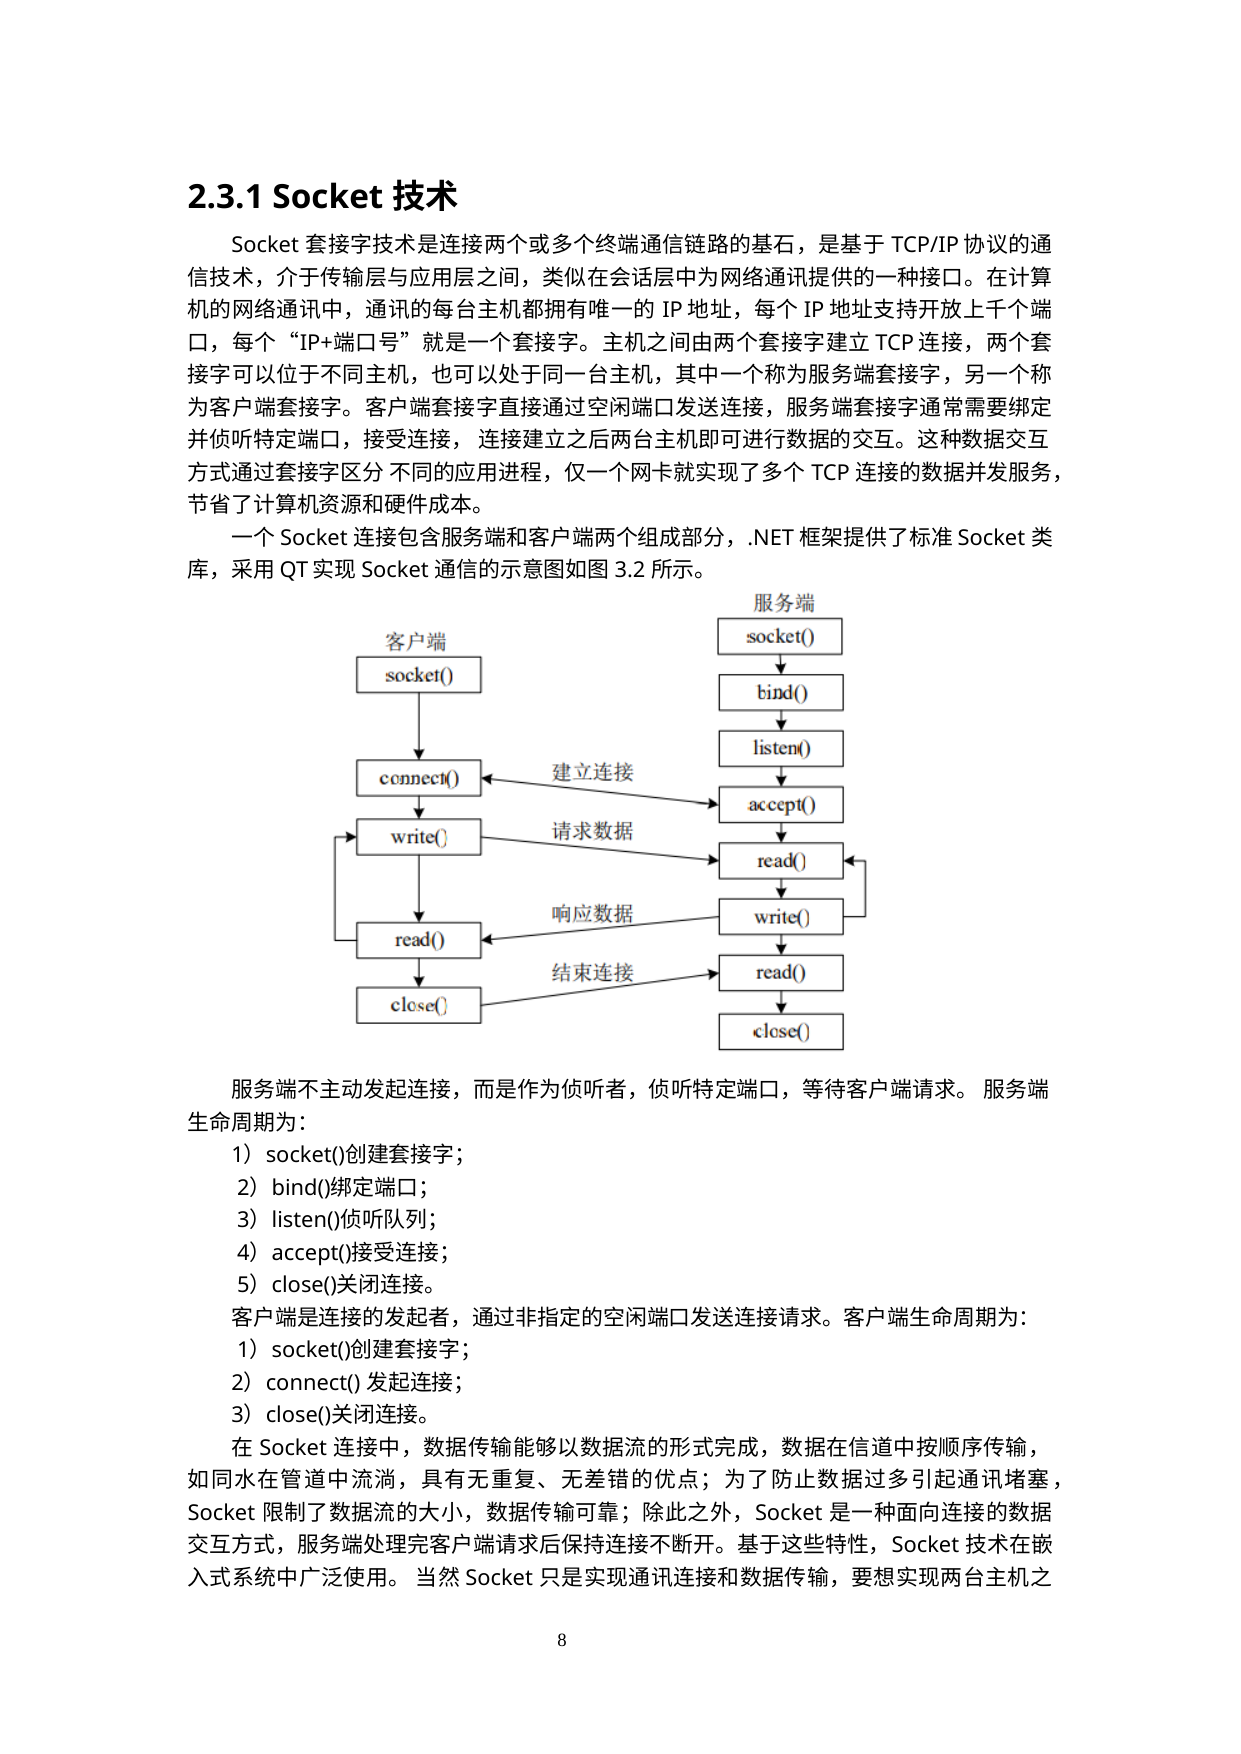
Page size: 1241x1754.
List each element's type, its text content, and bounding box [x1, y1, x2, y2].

text 3）close()关闭连接。 [187, 1397, 1053, 1429]
text 客户端是连接的发起者，通过非指定的空闲端口发送连接请求。客户端生命周期为： [187, 1299, 1053, 1332]
picture [231, 584, 959, 1059]
text 服务端不主动发起连接，而是作为侦听者，侦听特定端口，等待客户端请求。 服务端生命周期为： [187, 1072, 1053, 1137]
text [187, 1429, 1053, 1592]
text 2.3.1 Socket 技术 [187, 162, 1053, 227]
text 5）close()关闭连接。 [187, 1267, 1053, 1299]
text 2）connect() 发起连接； [187, 1364, 1053, 1397]
text 3）listen()侦听队列； [187, 1202, 1053, 1234]
text 1）socket()创建套接字； [187, 1137, 1053, 1169]
text 1）socket()创建套接字； [187, 1332, 1053, 1364]
text 4）accept()接受连接； [187, 1234, 1053, 1267]
text 2）bind()绑定端口； [187, 1169, 1053, 1202]
text 一个 Socket 连接包含服务端和客户端两个组成部分，.NET 框架提供了标准 Socket 类库，采用QT实现 Socket 通信的示意图如图 3.2 所示。 [187, 519, 1053, 584]
text Socket 套接字技术是连接两个或多个终端通信链路的基石，是基于TCP/IP协议的通信技术，介于传输层与应用层之间，类似在会话层中为网络通讯提供的一种接口。在计算机的网络通讯中，通讯的每台主机都拥有唯一的IP地址，每个IP地址支持开放上千个端口，每个“IP+端口号”就是一个套接字。主机之间由两个套接字建立TCP连接，两个套接字可以位于不同主机，也可以处于同一台主机，其中一个称为服务端套接字，另一个称为客户端套接字。客户端套接字直接通过空闲端口发送连接，服务端套接字通常需要绑定并侦听特定端口，接受连接， 连接建立之后两台主机即可进行数据的交互。这种数据交互方式通过套接字区分 不同的应用进程，仅一个网卡就实现了多个 TCP 连接的数据并发服务，节省了计算机资源和硬件成本。 [187, 227, 1053, 519]
